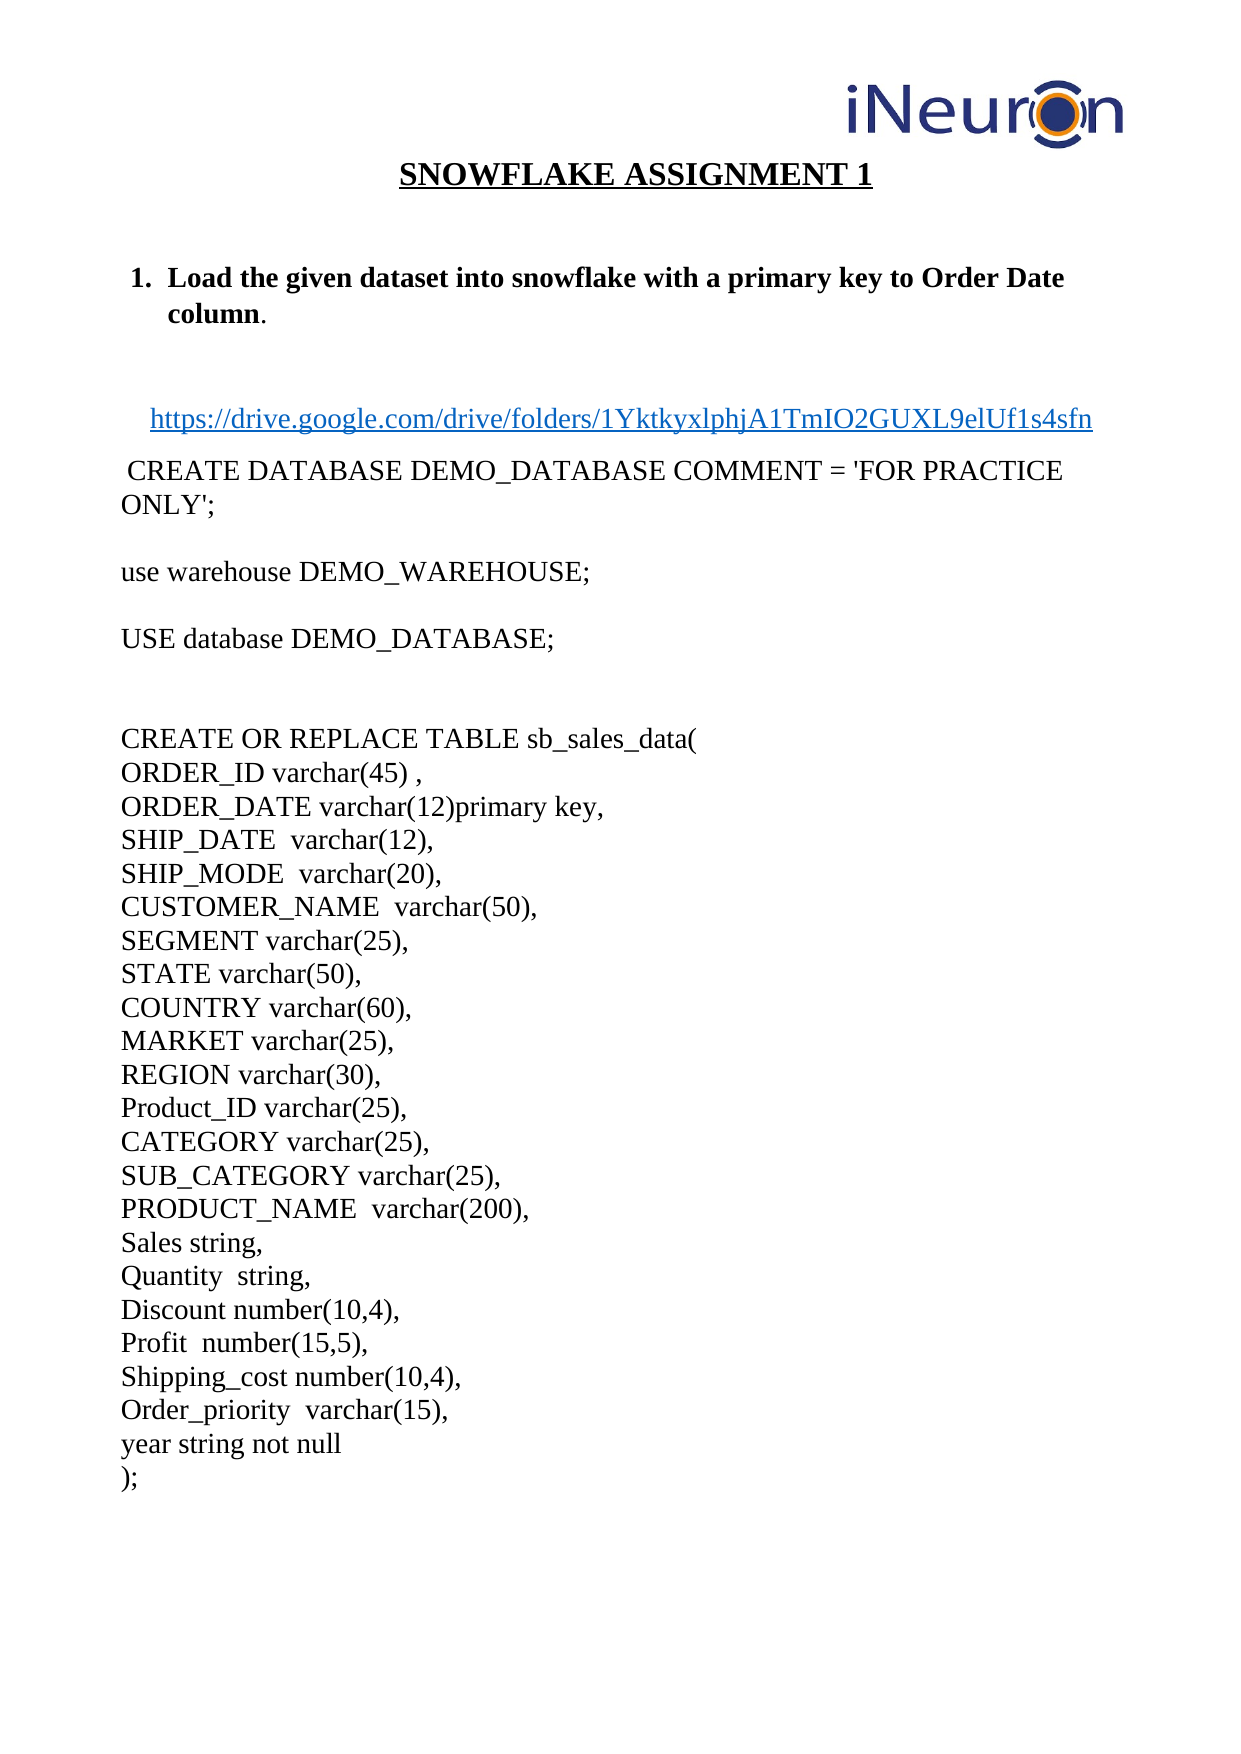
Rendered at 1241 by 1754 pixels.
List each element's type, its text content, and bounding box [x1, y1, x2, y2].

text STATE varchar(50), [121, 956, 1128, 990]
text ORDER_ID varchar(45) , [121, 755, 1128, 789]
text Discount number(10,4), [121, 1292, 1128, 1325]
text SUB_CATEGORY varchar(25), [121, 1158, 1128, 1191]
list Load the given dataset into snowflake with a primary key to Order Date column. [130, 260, 1128, 330]
text SEGMENT varchar(25), [121, 923, 1128, 956]
text SHIP_DATE varchar(12), [121, 822, 1128, 856]
text USE database DEMO_DATABASE; [121, 621, 1128, 654]
text ORDER_DATE varchar(12)primary key, [121, 789, 1128, 822]
text Shipping_cost number(10,4), [121, 1359, 1128, 1392]
text CATEGORY varchar(25), [121, 1124, 1128, 1158]
text use warehouse DEMO_WAREHOUSE; [121, 554, 1128, 587]
text ); [121, 1459, 1128, 1493]
picture [842, 73, 1128, 151]
text REGION varchar(30), [121, 1057, 1128, 1091]
text MARKET varchar(25), [121, 1023, 1128, 1057]
text SNOWFLAKE ASSIGNMENT 1 [144, 154, 1128, 192]
text year string not null [121, 1426, 1128, 1459]
text SHIP_MODE varchar(20), [121, 856, 1128, 889]
text https://drive.google.com/drive/folders/1YktkyxlphjA1TmIO2GUXL9elUf1s4sfn [121, 401, 1122, 434]
text PRODUCT_NAME varchar(200), [121, 1191, 1128, 1225]
text CUSTOMER_NAME varchar(50), [121, 889, 1128, 923]
text CREATE OR REPLACE TABLE sb_sales_data( [121, 722, 1128, 755]
text Quantity string, [121, 1258, 1128, 1292]
text Order_priority varchar(15), [121, 1392, 1128, 1426]
text Product_ID varchar(25), [121, 1091, 1128, 1124]
text CREATE DATABASE DEMO_DATABASE COMMENT = 'FOR PRACTICE ONLY'; [121, 453, 1128, 520]
text Profit number(15,5), [121, 1325, 1128, 1359]
text Sales string, [121, 1225, 1128, 1258]
text COUNTRY varchar(60), [121, 990, 1128, 1023]
